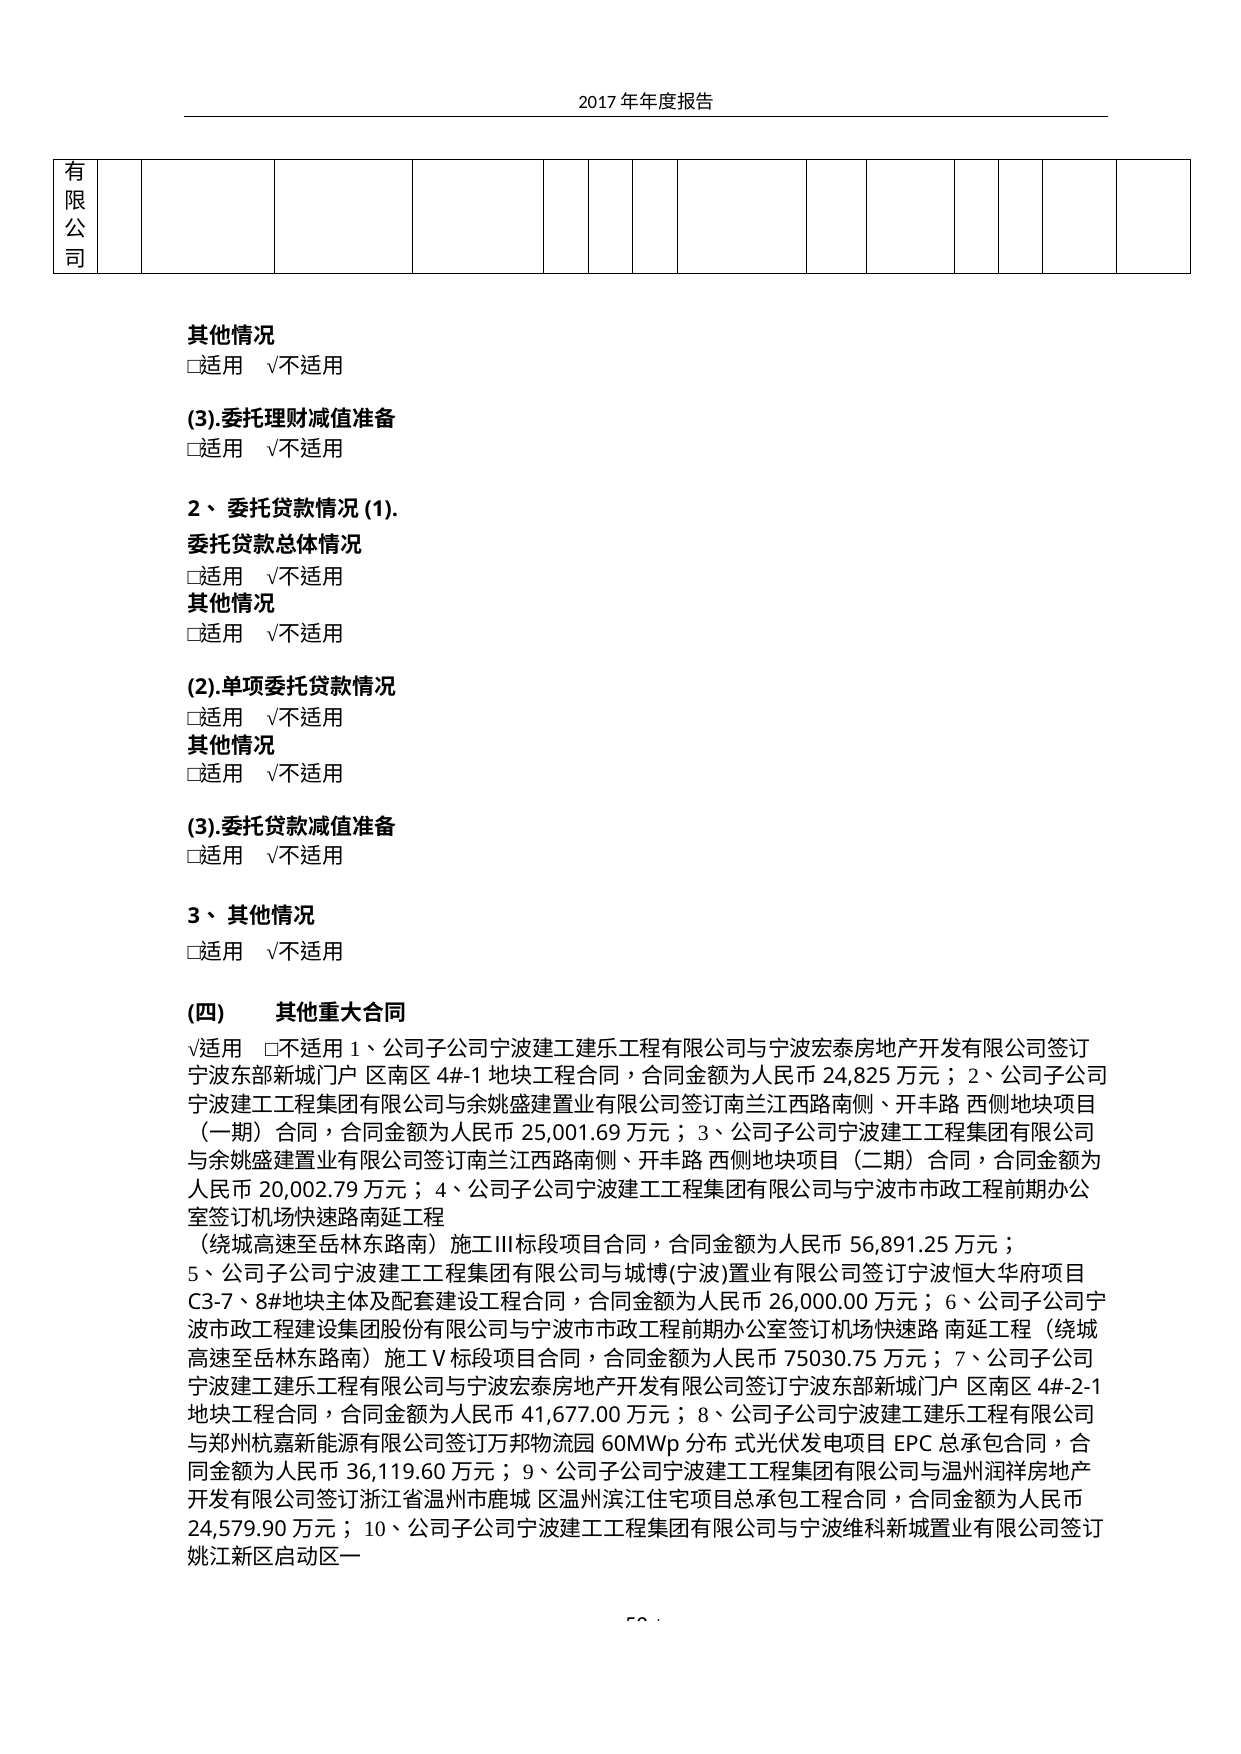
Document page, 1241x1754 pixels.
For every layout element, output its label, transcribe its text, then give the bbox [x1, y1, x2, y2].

text □适用 √不适用 [187, 617, 1108, 647]
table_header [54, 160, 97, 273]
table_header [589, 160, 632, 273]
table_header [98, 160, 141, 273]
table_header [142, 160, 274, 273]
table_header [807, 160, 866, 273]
text （绕城高速至岳林东路南）施工Ⅲ标段项目合同，合同金额为人民币 56,891.25 万元； [187, 1232, 1108, 1258]
subtitle (2).单项委托贷款情况 [187, 672, 1108, 700]
text □适用 √不适用 [187, 936, 1108, 966]
text □适用 √不适用 [187, 349, 1108, 380]
subtitle (四) 其他重大合同 [187, 997, 1108, 1027]
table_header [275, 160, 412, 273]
subtitle (3).委托理财减值准备 [187, 404, 1108, 432]
subtitle 3、 其他情况 [187, 901, 1108, 930]
subtitle 2、 委托贷款情况 (1).委托贷款总体情况 [187, 493, 409, 559]
text 5、公司子公司宁波建工工程集团有限公司与城博(宁波)置业有限公司签订宁波恒大华府项目 C3-7、8#地块主体及配套建设工程合同，合同金额为人民币 26,000.00 万元； 6、公司子公司宁波市政工程建设集团股份有限公司与宁波市市政工程前期办公室签订机场快速路 南延工程（绕城高速至岳林东路南）施工Ⅴ标段项目合同，合同金额为人民币 75030.75 万元； 7、公司子公司宁波建工建乐工程有限公司与宁波宏泰房地产开发有限公司签订宁波东部新城门户 区南区 4#-2-1 地块工程合同，合同金额为人民币 41,677.00 万元； 8、公司子公司宁波建工建乐工程有限公司与郑州杭嘉新能源有限公司签订万邦物流园 60MWp 分布 式光伏发电项目 EPC 总承包合同，合同金额为人民币 36,119.60 万元； 9、公司子公司宁波建工工程集团有限公司与温州润祥房地产开发有限公司签订浙江省温州市鹿城 区温州滨江住宅项目总承包工程合同，合同金额为人民币 24,579.90 万元； 10、公司子公司宁波建工工程集团有限公司与宁波维科新城置业有限公司签订姚江新区启动区一 [187, 1259, 1108, 1571]
subtitle 其他情况 [187, 590, 1108, 617]
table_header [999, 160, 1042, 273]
text □适用 √不适用 [187, 565, 1108, 590]
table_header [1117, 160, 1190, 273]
subtitle 其他情况 [187, 321, 1108, 349]
text □适用 √不适用 [187, 840, 1108, 870]
text □适用 √不适用 [187, 432, 1108, 463]
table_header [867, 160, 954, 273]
text □适用 √不适用 [187, 759, 1108, 787]
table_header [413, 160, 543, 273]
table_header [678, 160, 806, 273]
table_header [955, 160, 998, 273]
text □适用 √不适用 其他情况 [187, 703, 344, 759]
subtitle (3).委托贷款减值准备 [187, 811, 1108, 840]
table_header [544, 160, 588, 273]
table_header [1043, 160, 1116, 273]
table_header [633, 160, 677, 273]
text √适用 □不适用 1、公司子公司宁波建工建乐工程有限公司与宁波宏泰房地产开发有限公司签订宁波东部新城门户 区南区 4#-1 地块工程合同，合同金额为人民币 24,825 万元； 2、公司子公司宁波建工工程集团有限公司与余姚盛建置业有限公司签订南兰江西路南侧、开丰路 西侧地块项目（一期）合同，合同金额为人民币 25,001.69 万元； 3、公司子公司宁波建工工程集团有限公司与余姚盛建置业有限公司签订南兰江西路南侧、开丰路 西侧地块项目（二期）合同，合同金额为人民币 20,002.79 万元； 4、公司子公司宁波建工工程集团有限公司与宁波市市政工程前期办公室签订机场快速路南延工程 [187, 1033, 1108, 1232]
